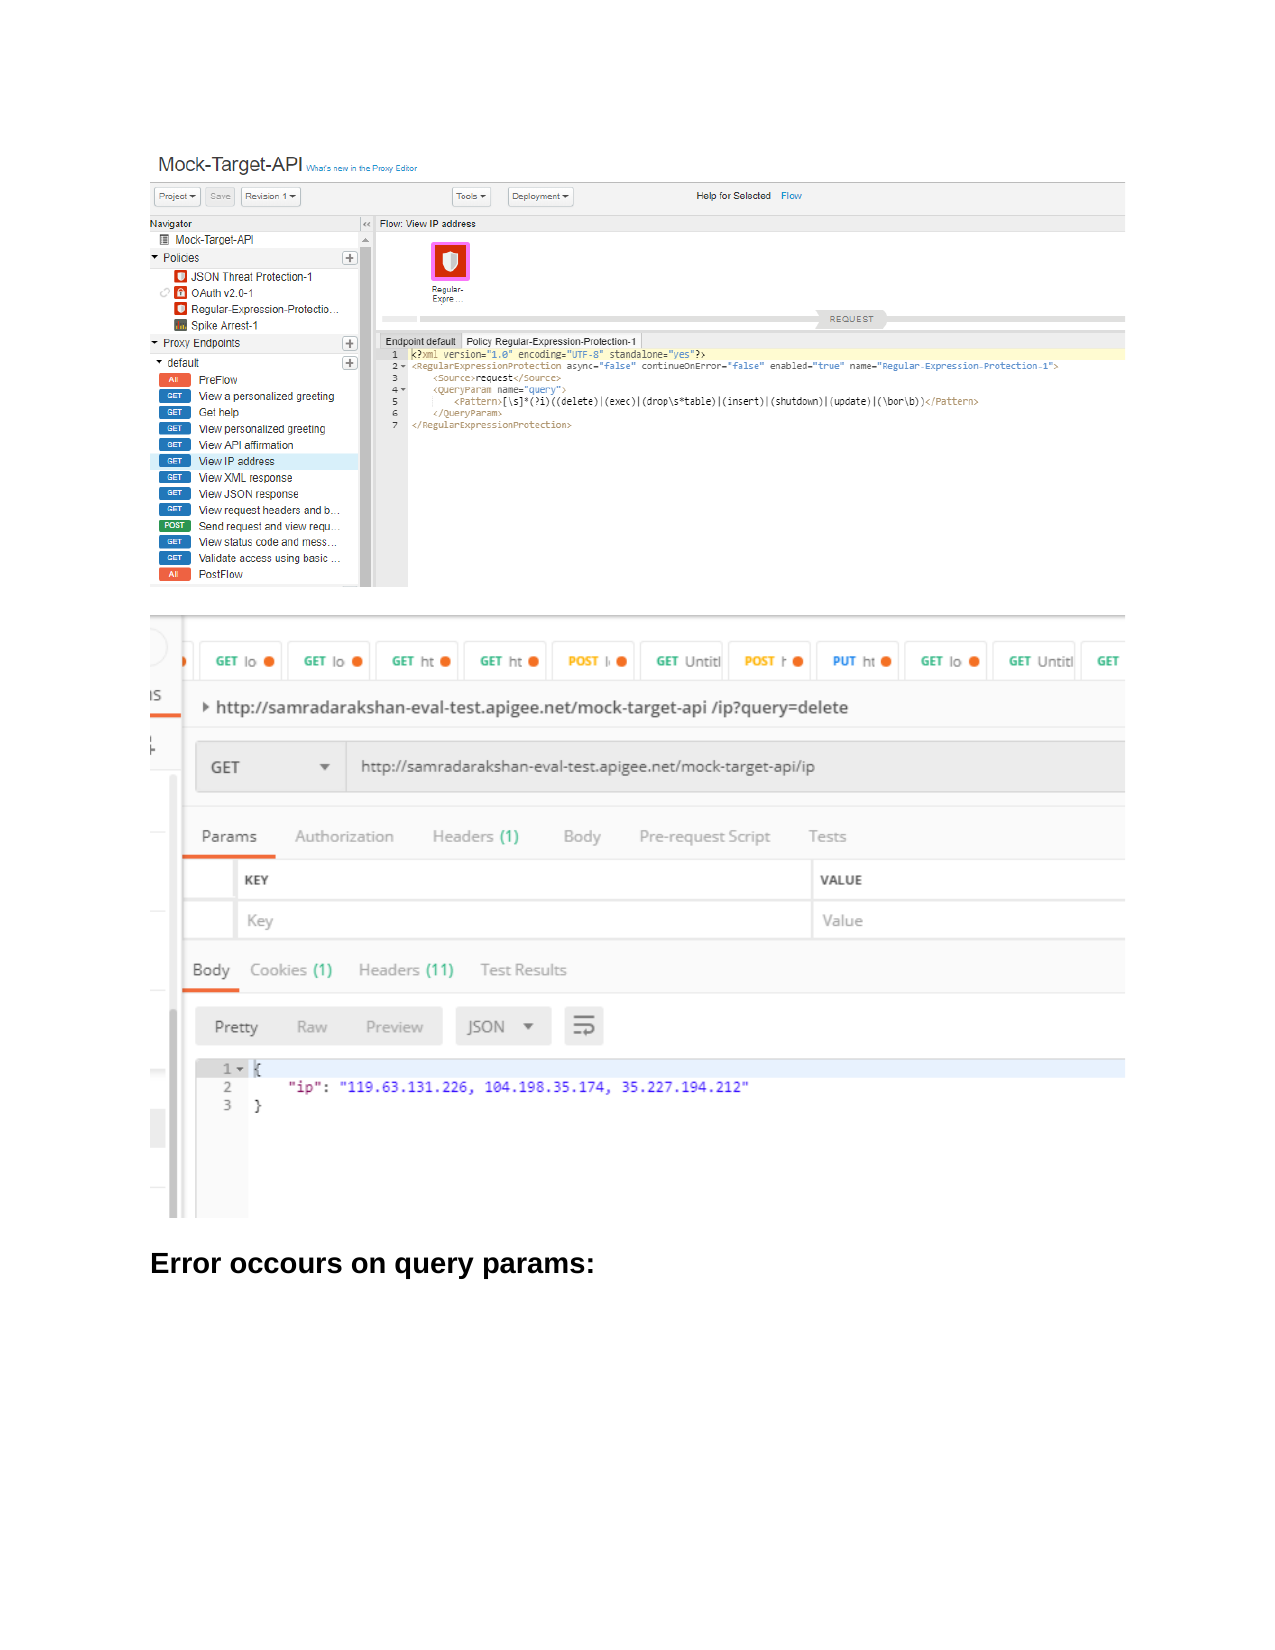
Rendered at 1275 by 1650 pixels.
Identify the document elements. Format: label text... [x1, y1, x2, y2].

picture [150, 615, 1125, 1218]
text Error occours on query params: [150, 1247, 1125, 1280]
picture [150, 150, 1125, 587]
